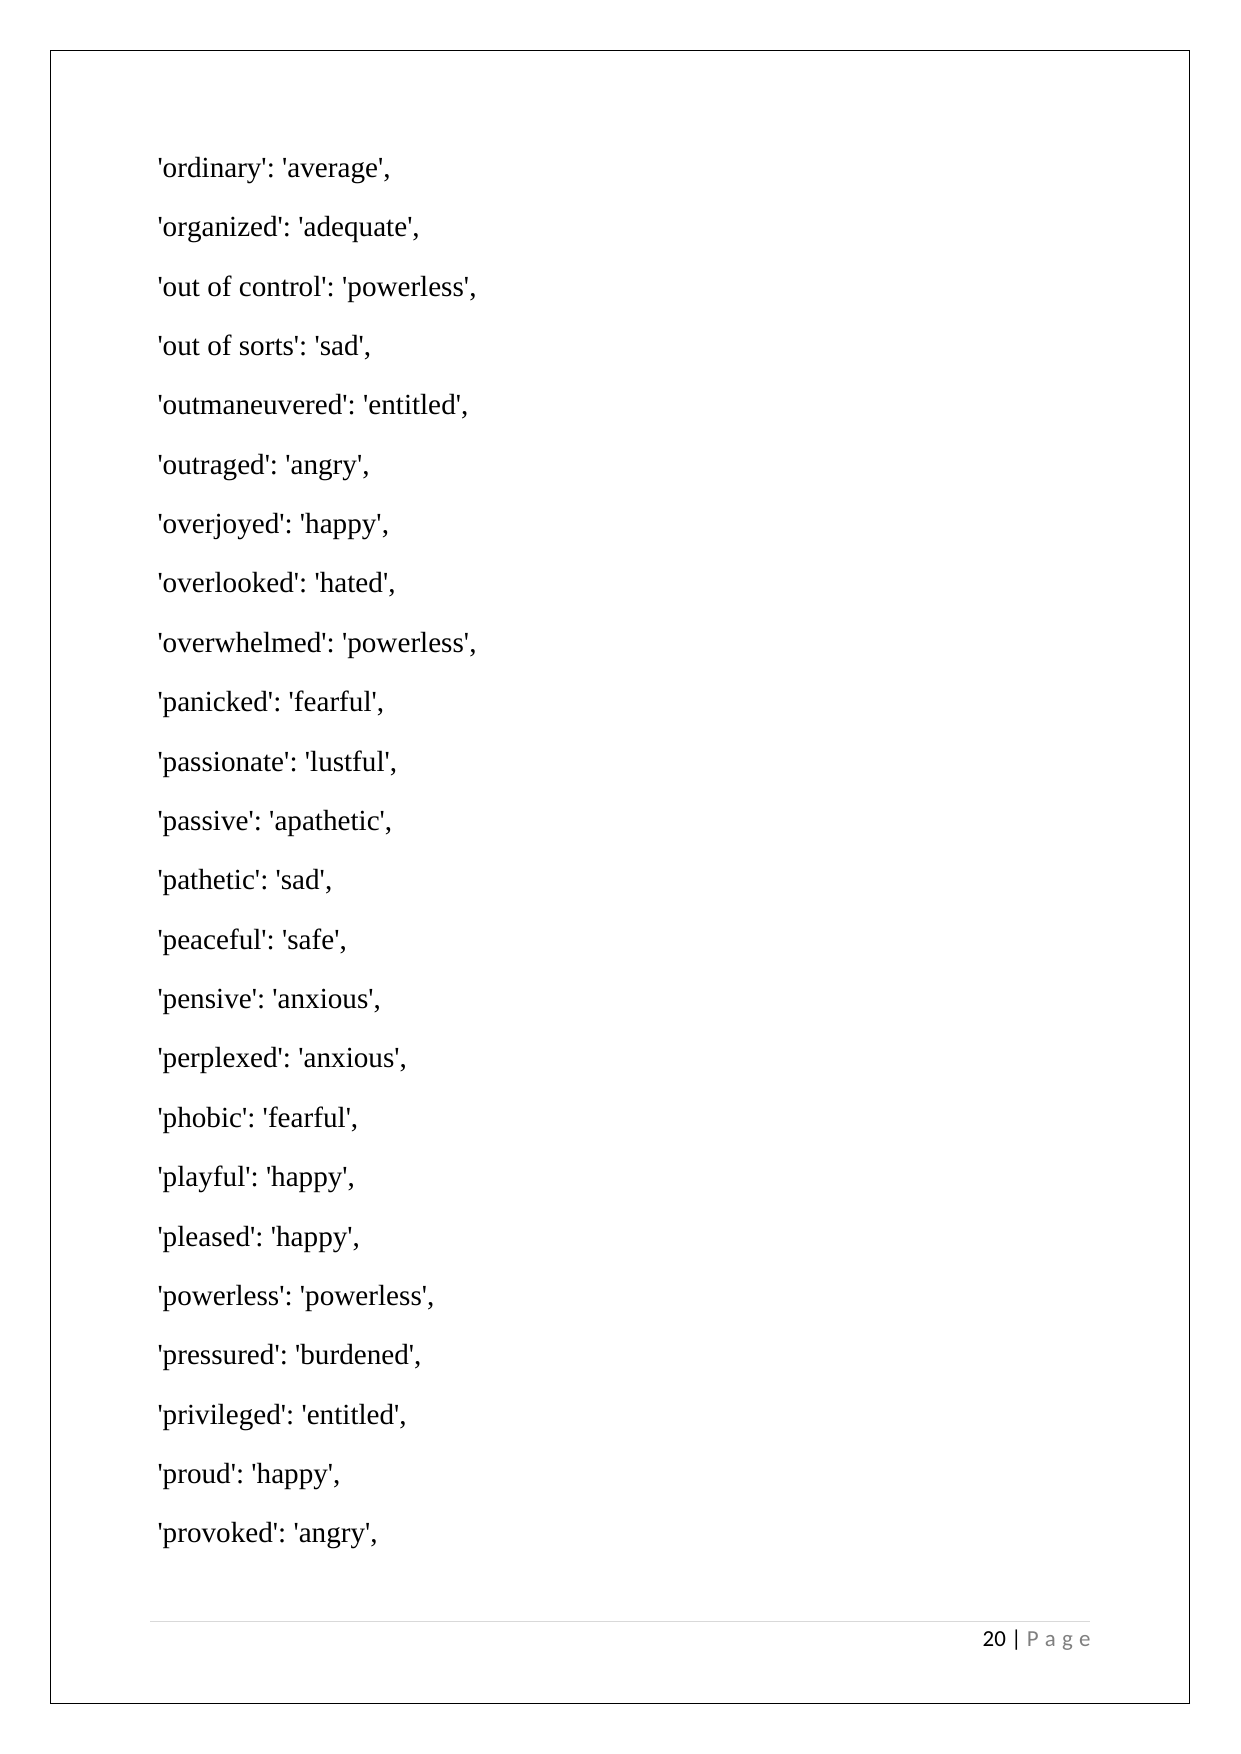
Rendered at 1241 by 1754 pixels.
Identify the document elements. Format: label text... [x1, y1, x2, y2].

text 'powerless': 'powerless', [150, 1278, 1090, 1312]
text 'pressured': 'burdened', [150, 1337, 1090, 1371]
text 'perplexed': 'anxious', [150, 1041, 1090, 1074]
text 'pleased': 'happy', [150, 1219, 1090, 1252]
text 'privileged': 'entitled', [150, 1397, 1090, 1430]
text 'panicked': 'fearful', [150, 684, 1090, 718]
text 'outraged': 'angry', [150, 447, 1090, 480]
text 'outmaneuvered': 'entitled', [150, 387, 1090, 421]
text 'overjoyed': 'happy', [150, 506, 1090, 540]
text 'proud': 'happy', [150, 1456, 1090, 1490]
text 'provoked': 'angry', [150, 1516, 1090, 1549]
text 'overlooked': 'hated', [150, 566, 1090, 599]
text 'pensive': 'anxious', [150, 981, 1090, 1015]
text 'ordinary': 'average', [150, 150, 1090, 183]
text 'out of sorts': 'sad', [150, 328, 1090, 362]
text 'peaceful': 'safe', [150, 922, 1090, 955]
text 'phobic': 'fearful', [150, 1100, 1090, 1133]
text 'organized': 'adequate', [150, 209, 1090, 243]
text 'overwhelmed': 'powerless', [150, 625, 1090, 658]
text 'pathetic': 'sad', [150, 862, 1090, 896]
text 'playful': 'happy', [150, 1159, 1090, 1193]
text 'out of control': 'powerless', [150, 269, 1090, 302]
text 'passive': 'apathetic', [150, 803, 1090, 837]
text 'passionate': 'lustful', [150, 744, 1090, 777]
